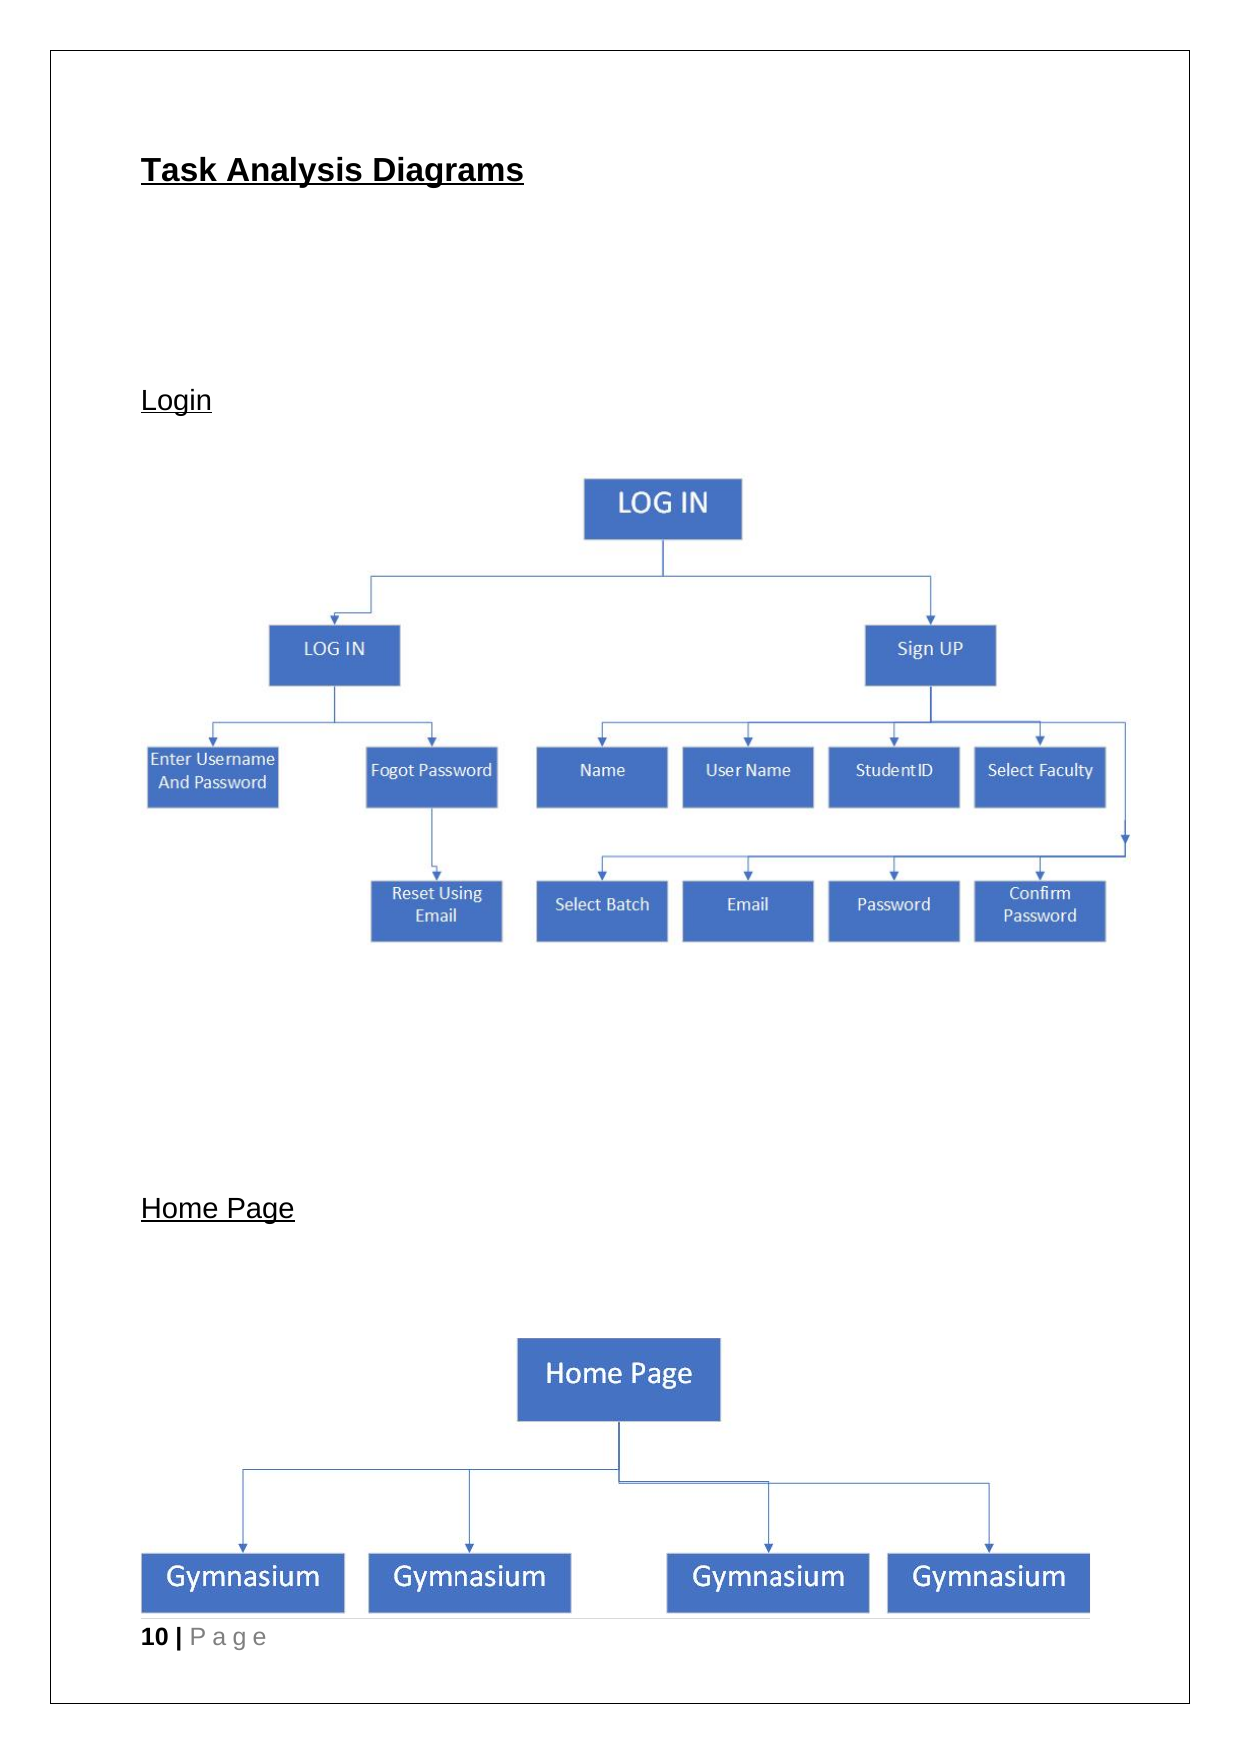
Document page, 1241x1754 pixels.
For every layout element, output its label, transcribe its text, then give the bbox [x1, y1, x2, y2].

text Home Page [141, 1191, 1090, 1224]
picture [140, 473, 1131, 946]
picture [140, 1338, 1091, 1614]
text Task Analysis Diagrams [141, 150, 1090, 188]
text Login [141, 382, 1090, 416]
